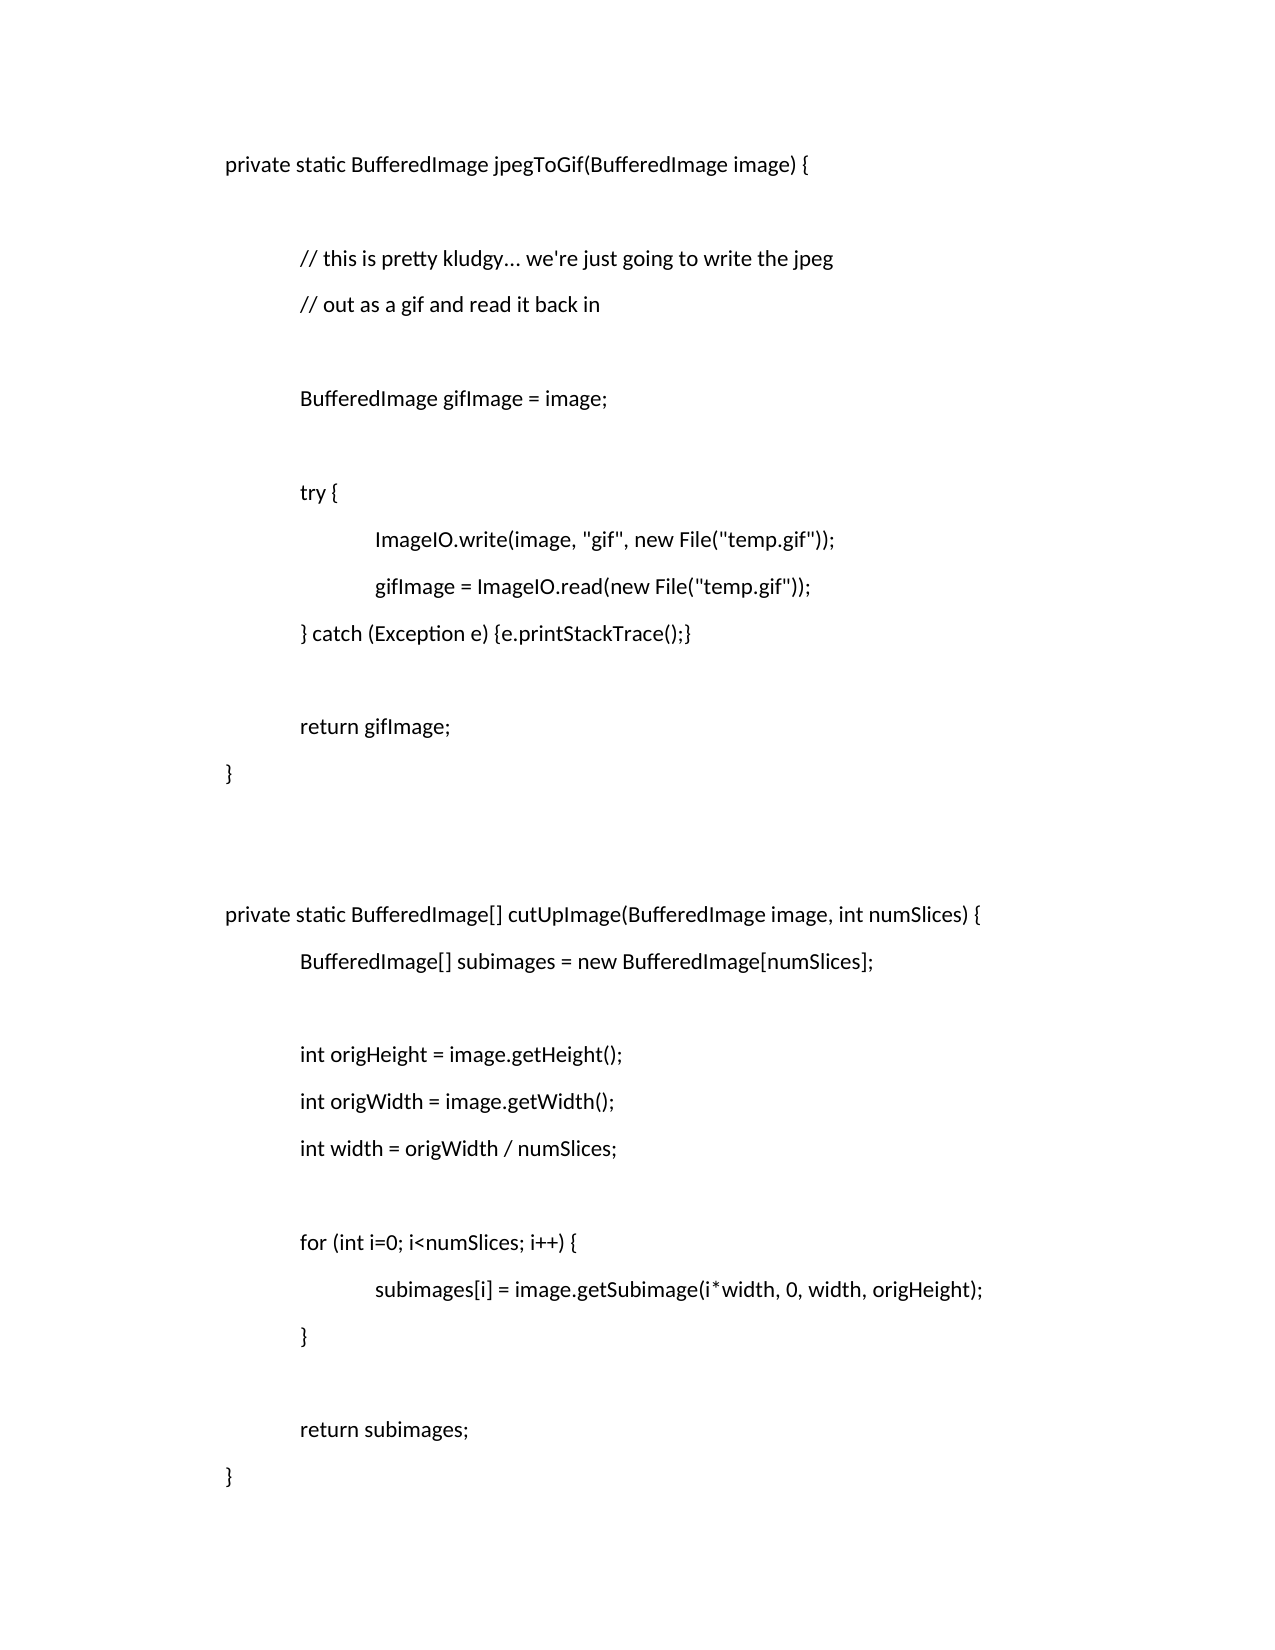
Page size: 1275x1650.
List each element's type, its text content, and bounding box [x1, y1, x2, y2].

text int origHeight = image.getHeight(); [150, 1041, 1125, 1069]
text BufferedImage gifImage = image; [150, 384, 1125, 412]
text } [150, 1462, 1125, 1491]
text } catch (Exception e) {e.printStackTrace();} [150, 619, 1125, 647]
text subimages[i] = image.getSubimage(i*width, 0, width, origHeight); [150, 1275, 1125, 1303]
text private static BufferedImage[] cutUpImage(BufferedImage image, int numSlices) { [150, 900, 1125, 928]
text ImageIO.write(image, "gif", new File("temp.gif")); [150, 525, 1125, 553]
text private static BufferedImage jpegToGif(BufferedImage image) { [150, 150, 1125, 178]
text gifImage = ImageIO.read(new File("temp.gif")); [150, 572, 1125, 600]
text return subimages; [150, 1416, 1125, 1444]
text } [150, 1322, 1125, 1350]
text int origWidth = image.getWidth(); [150, 1087, 1125, 1116]
text BufferedImage[] subimages = new BufferedImage[numSlices]; [150, 947, 1125, 975]
text return gifImage; [150, 712, 1125, 741]
text int width = origWidth / numSlices; [150, 1134, 1125, 1162]
text } [150, 759, 1125, 787]
text // this is pretty kludgy... we're just going to write the jpeg [150, 244, 1125, 272]
text for (int i=0; i<numSlices; i++) { [150, 1228, 1125, 1256]
text try { [150, 478, 1125, 506]
text // out as a gif and read it back in [150, 291, 1125, 319]
